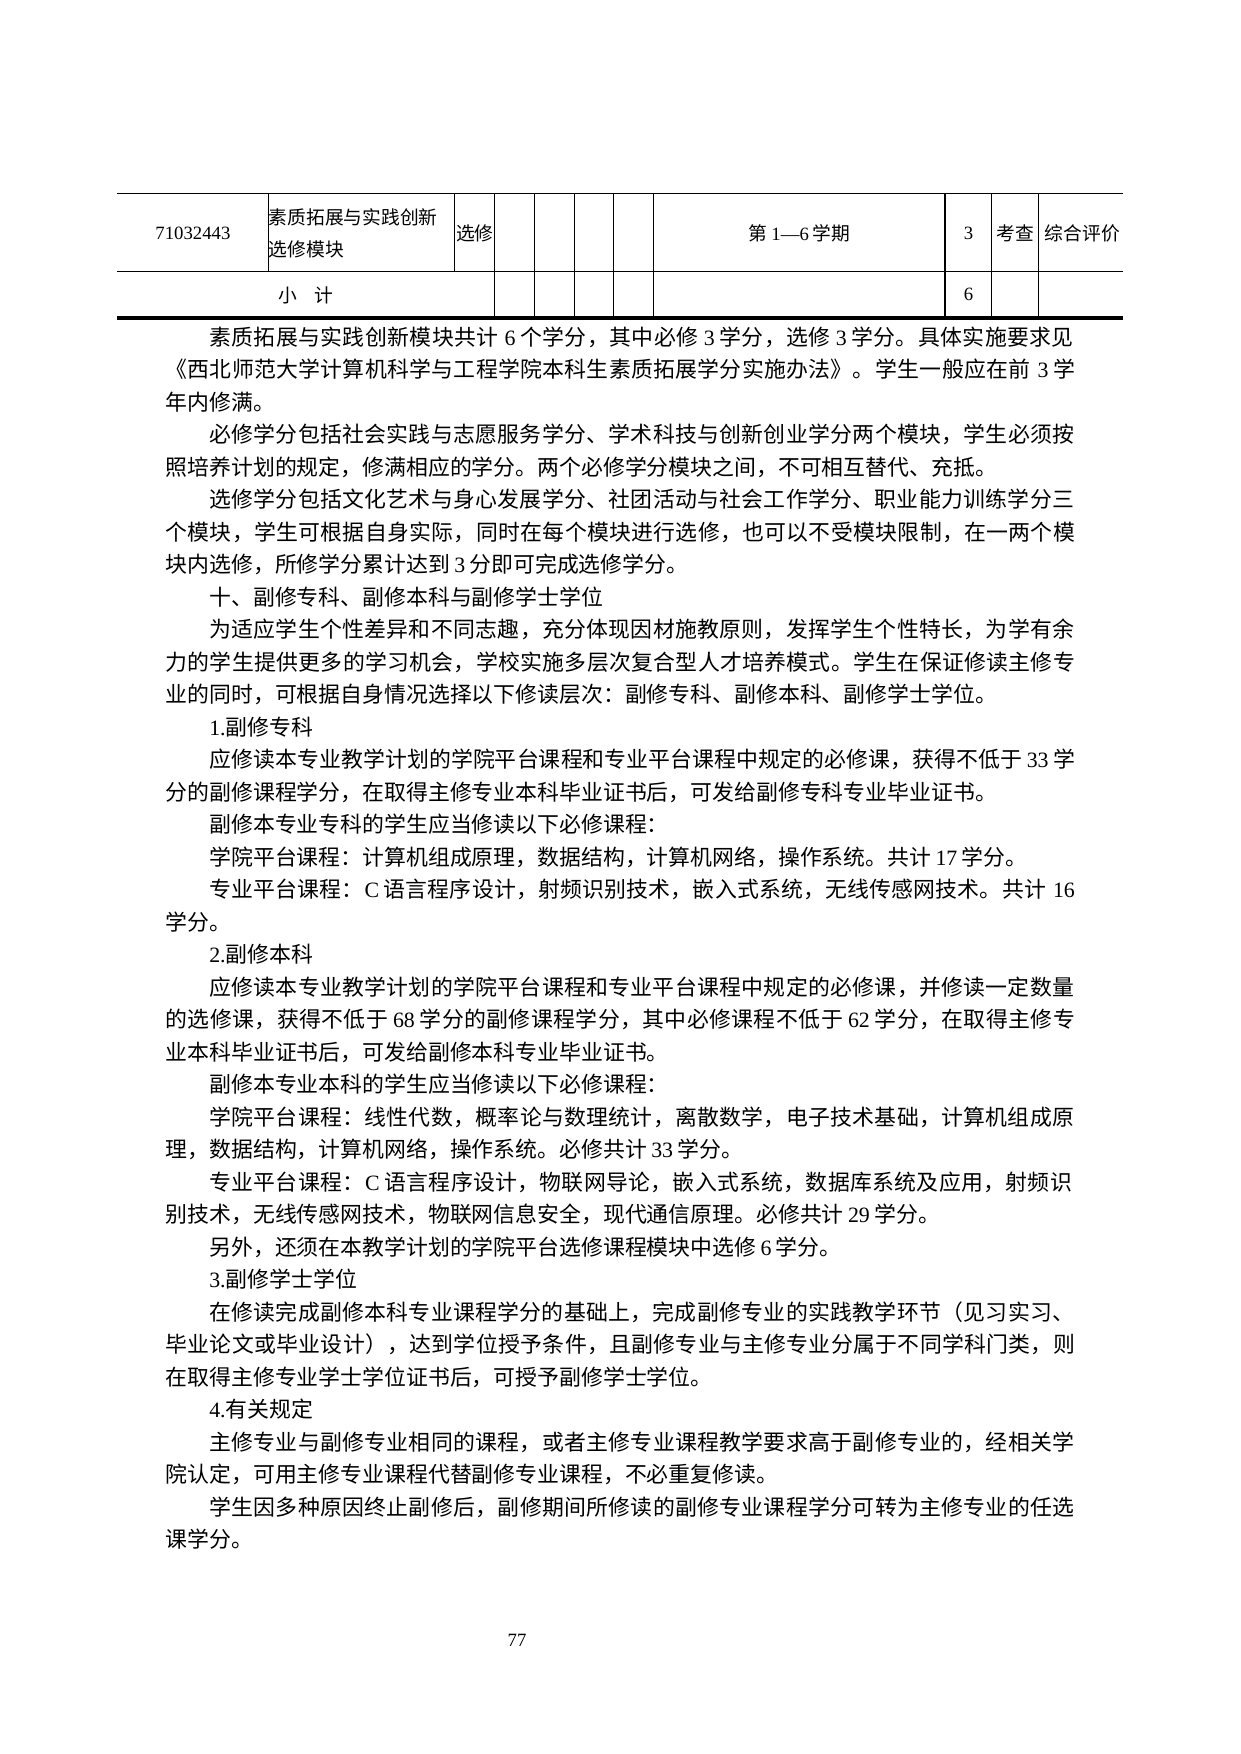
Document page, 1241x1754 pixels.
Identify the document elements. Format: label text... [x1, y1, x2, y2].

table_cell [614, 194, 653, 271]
text 3.副修学士学位 [165, 1262, 1075, 1294]
text 应修读本专业教学计划的学院平台课程和专业平台课程中规定的必修课，并修读一定数量的选修课，获得不低于68学分的副修课程学分，其中必修课程不低于62学分，在取得主修专业本科毕业证书后，可发给副修本科专业毕业证书。 [165, 969, 1075, 1067]
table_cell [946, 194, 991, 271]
text 2.副修本科 [165, 937, 1075, 969]
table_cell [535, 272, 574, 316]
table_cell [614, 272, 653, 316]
text 另外，还须在本教学计划的学院平台选修课程模块中选修6学分。 [165, 1229, 1075, 1262]
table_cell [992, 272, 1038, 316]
text 必修学分包括社会实践与志愿服务学分、学术科技与创新创业学分两个模块，学生必须按照培养计划的规定，修满相应的学分。两个必修学分模块之间，不可相互替代、充抵。 [165, 417, 1075, 482]
text 为适应学生个性差异和不同志趣，充分体现因材施教原则，发挥学生个性特长，为学有余力的学生提供更多的学习机会，学校实施多层次复合型人才培养模式。学生在保证修读主修专业的同时，可根据自身情况选择以下修读层次：副修专科、副修本科、副修学士学位。 [165, 612, 1075, 709]
text 专业平台课程：C语言程序设计，物联网导论，嵌入式系统，数据库系统及应用，射频识别技术，无线传感网技术，物联网信息安全，现代通信原理。必修共计29学分。 [165, 1164, 1075, 1229]
text 在修读完成副修本科专业课程学分的基础上，完成副修专业的实践教学环节（见习实习、毕业论文或毕业设计），达到学位授予条件，且副修专业与主修专业分属于不同学科门类，则在取得主修专业学士学位证书后，可授予副修学士学位。 [165, 1294, 1075, 1392]
text 素质拓展与实践创新模块共计6个学分，其中必修3学分，选修3学分。具体实施要求见《西北师范大学计算机科学与工程学院本科生素质拓展学分实施办法》。学生一般应在前3学年内修满。 [165, 320, 1075, 417]
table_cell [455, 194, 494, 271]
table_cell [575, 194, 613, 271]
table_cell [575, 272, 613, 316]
text 4.有关规定 [165, 1392, 1075, 1424]
text 副修本专业专科的学生应当修读以下必修课程： [165, 807, 1075, 839]
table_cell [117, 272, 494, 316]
text 学生因多种原因终止副修后，副修期间所修读的副修专业课程学分可转为主修专业的任选课学分。 [165, 1489, 1075, 1554]
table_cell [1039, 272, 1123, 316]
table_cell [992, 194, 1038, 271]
text 主修专业与副修专业相同的课程，或者主修专业课程教学要求高于副修专业的，经相关学院认定，可用主修专业课程代替副修专业课程，不必重复修读。 [165, 1424, 1075, 1489]
text 学院平台课程：计算机组成原理，数据结构，计算机网络，操作系统。共计17学分。 [165, 839, 1075, 872]
text 副修本专业本科的学生应当修读以下必修课程： [165, 1067, 1075, 1099]
text 1.副修专科 [165, 709, 1075, 742]
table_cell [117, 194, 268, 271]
text 应修读本专业教学计划的学院平台课程和专业平台课程中规定的必修课，获得不低于33学分的副修课程学分，在取得主修专业本科毕业证书后，可发给副修专科专业毕业证书。 [165, 742, 1075, 807]
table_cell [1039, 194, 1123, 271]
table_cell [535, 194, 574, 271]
text 专业平台课程：C语言程序设计，射频识别技术，嵌入式系统，无线传感网技术。共计16学分。 [165, 872, 1075, 937]
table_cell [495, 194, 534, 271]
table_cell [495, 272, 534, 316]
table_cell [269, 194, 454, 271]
text 选修学分包括文化艺术与身心发展学分、社团活动与社会工作学分、职业能力训练学分三个模块，学生可根据自身实际，同时在每个模块进行选修，也可以不受模块限制，在一两个模块内选修，所修学分累计达到3分即可完成选修学分。 [165, 482, 1075, 579]
text 学院平台课程：线性代数，概率论与数理统计，离散数学，电子技术基础，计算机组成原理，数据结构，计算机网络，操作系统。必修共计33学分。 [165, 1099, 1075, 1164]
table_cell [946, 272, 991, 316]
text 十、副修专科、副修本科与副修学士学位 [165, 579, 1075, 612]
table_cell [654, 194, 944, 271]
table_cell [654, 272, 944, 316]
